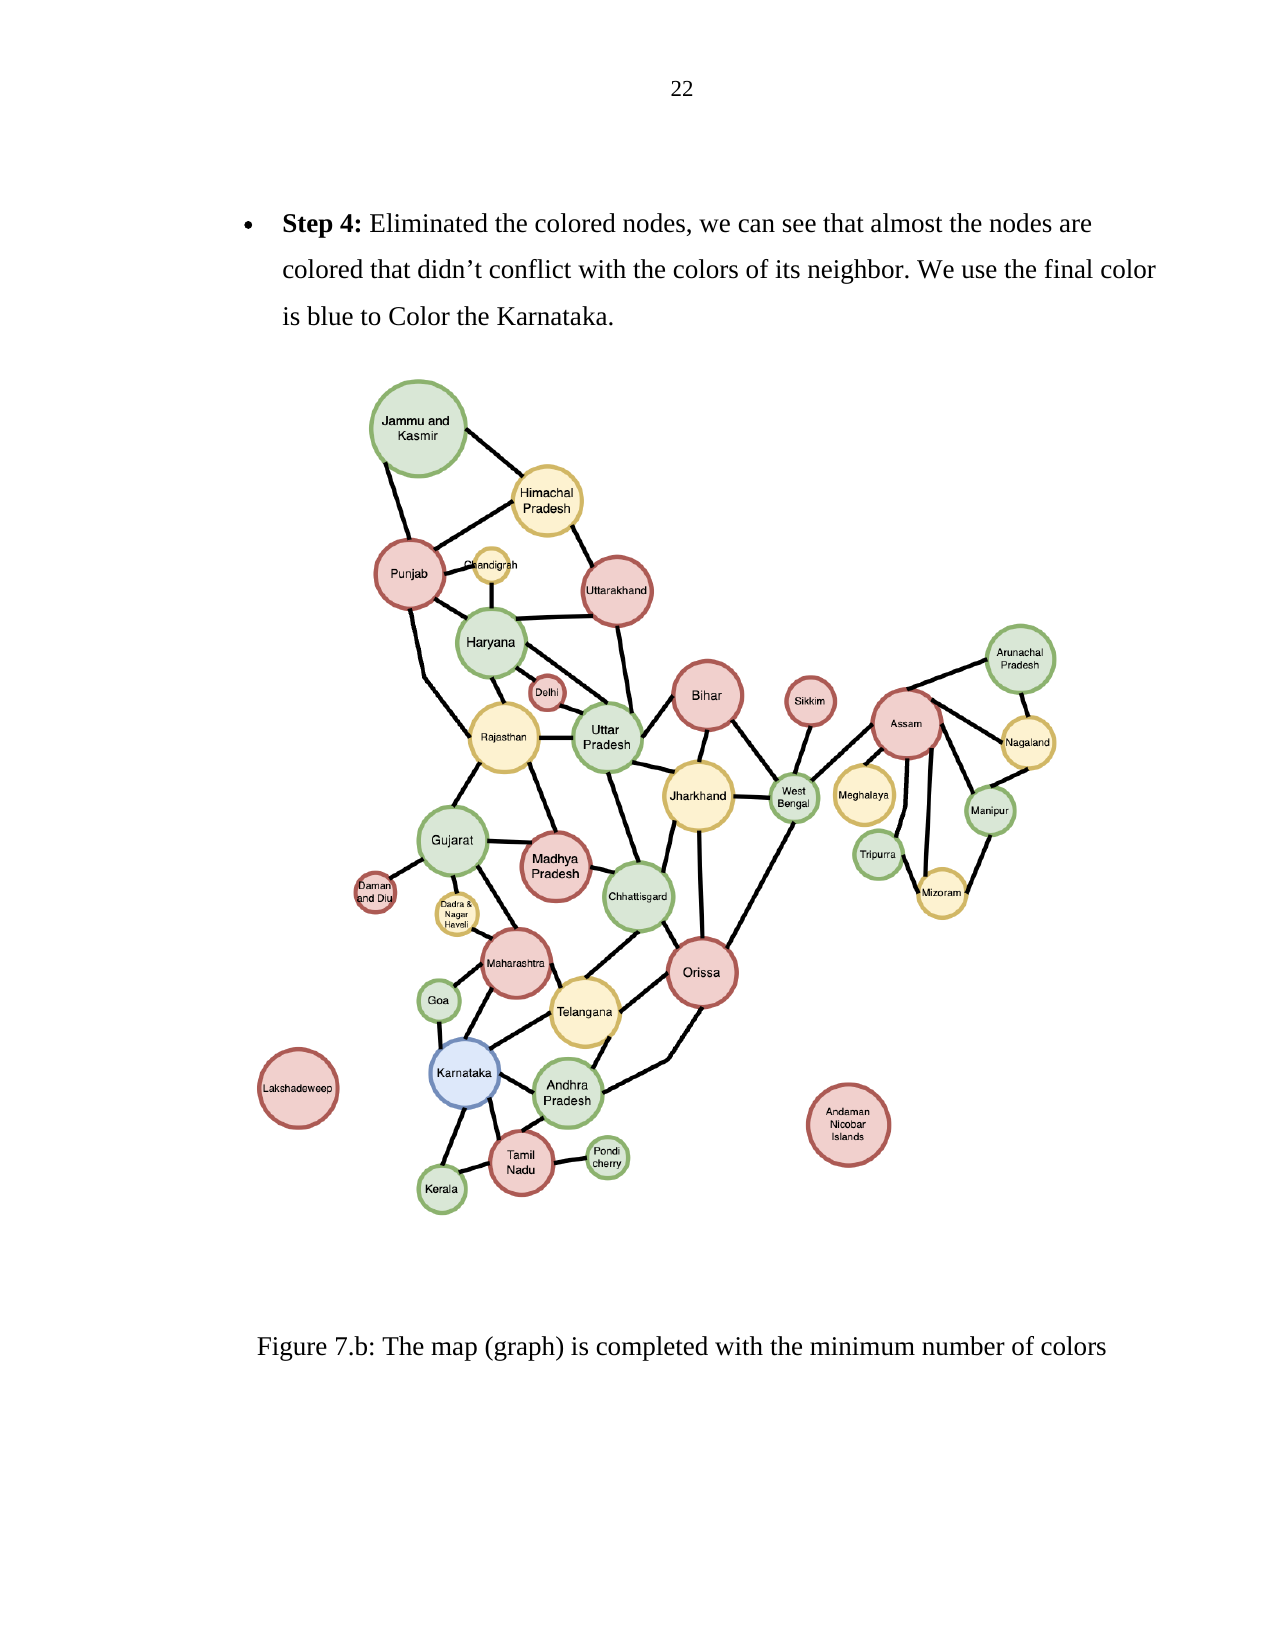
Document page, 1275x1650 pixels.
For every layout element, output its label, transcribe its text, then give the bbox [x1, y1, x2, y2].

subtitle Figure 7.b: The map (graph) is completed with the minimum number of colors [207, 1330, 1156, 1361]
picture [207, 363, 1182, 1327]
list Step 4: Eliminated the colored nodes, we can see that almost the nodes are colored that didn’t conflict with the colors of its neighbor. We use the final color is blue to Color the Karnataka. [244, 207, 1156, 331]
